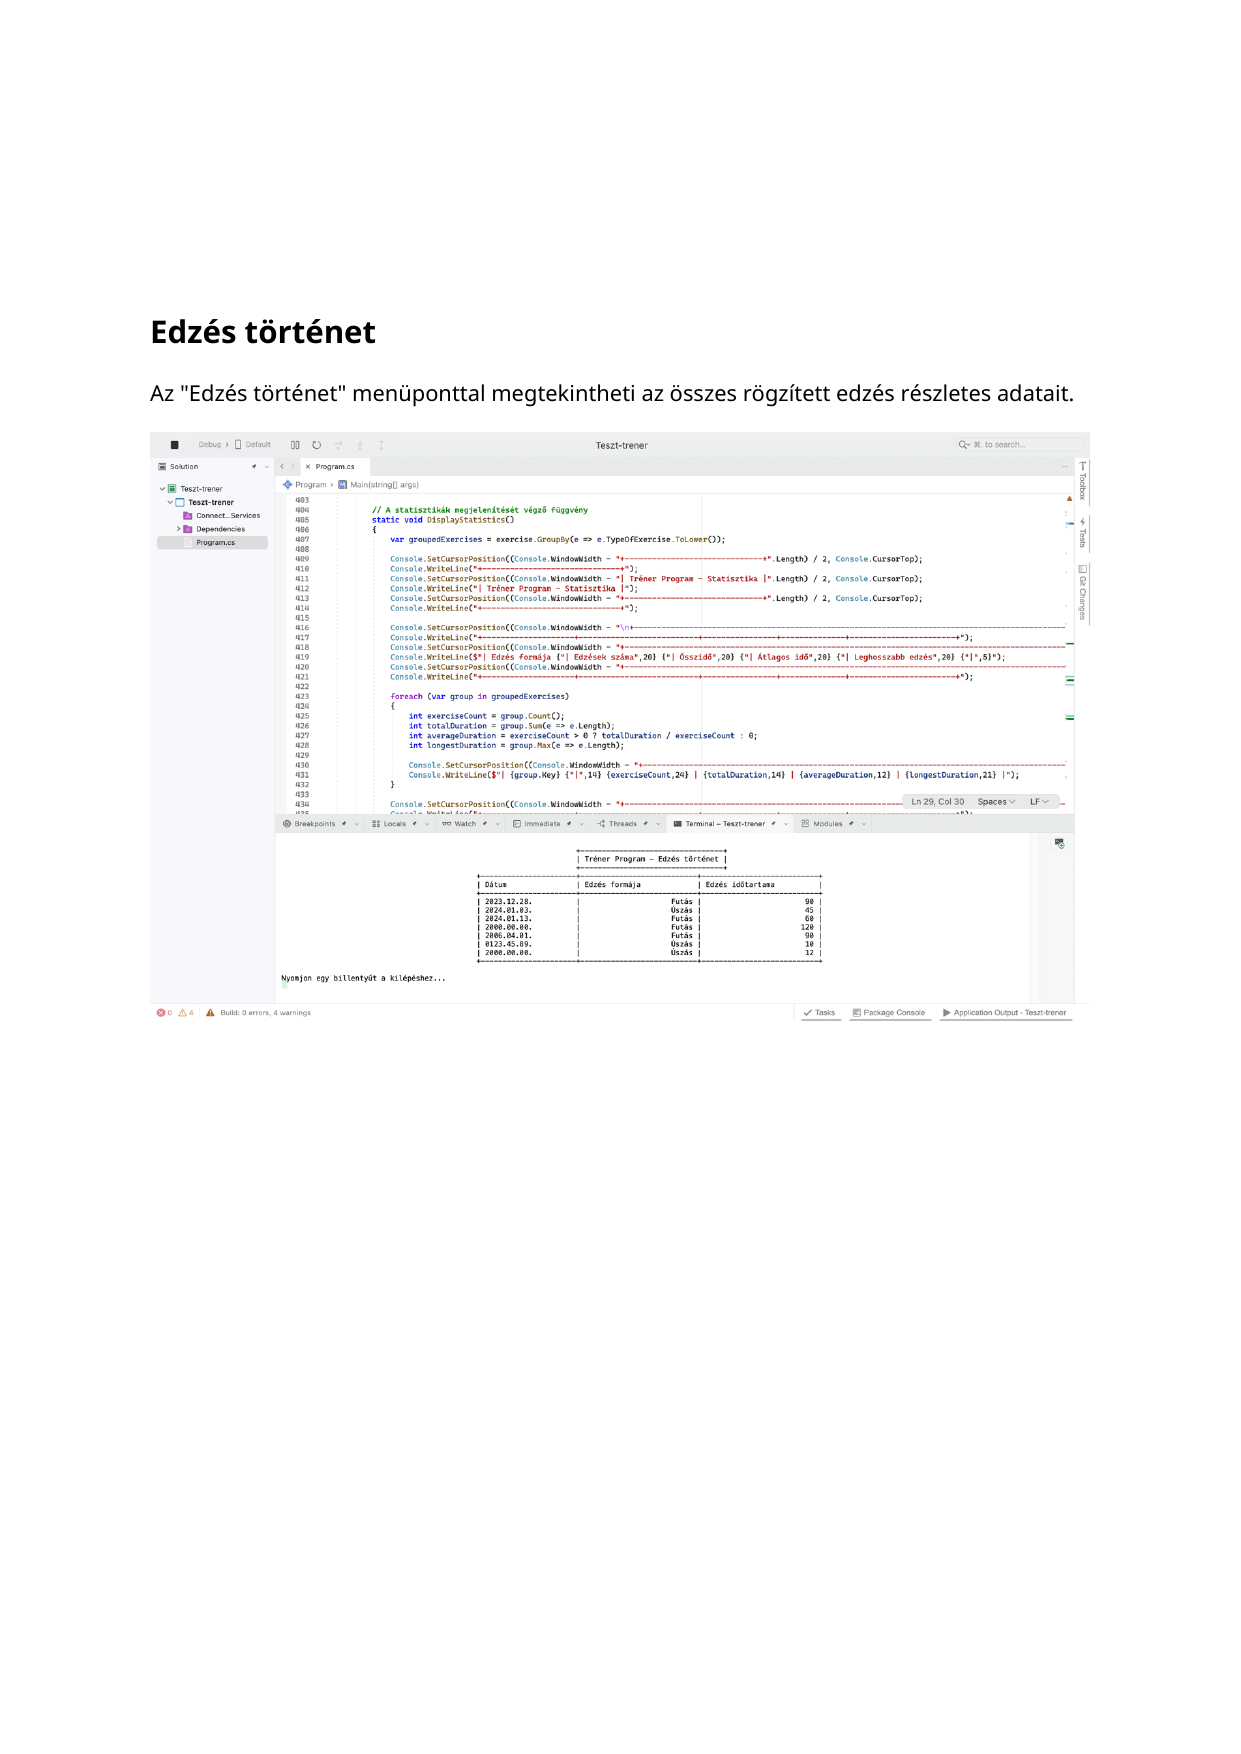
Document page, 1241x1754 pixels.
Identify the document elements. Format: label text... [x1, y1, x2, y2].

picture [150, 432, 1091, 1021]
text Az "Edzés történet" menüponttal megtekintheti az összes rögzített edzés részletes adatait. [150, 378, 1090, 408]
text Edzés történet [150, 310, 1090, 353]
